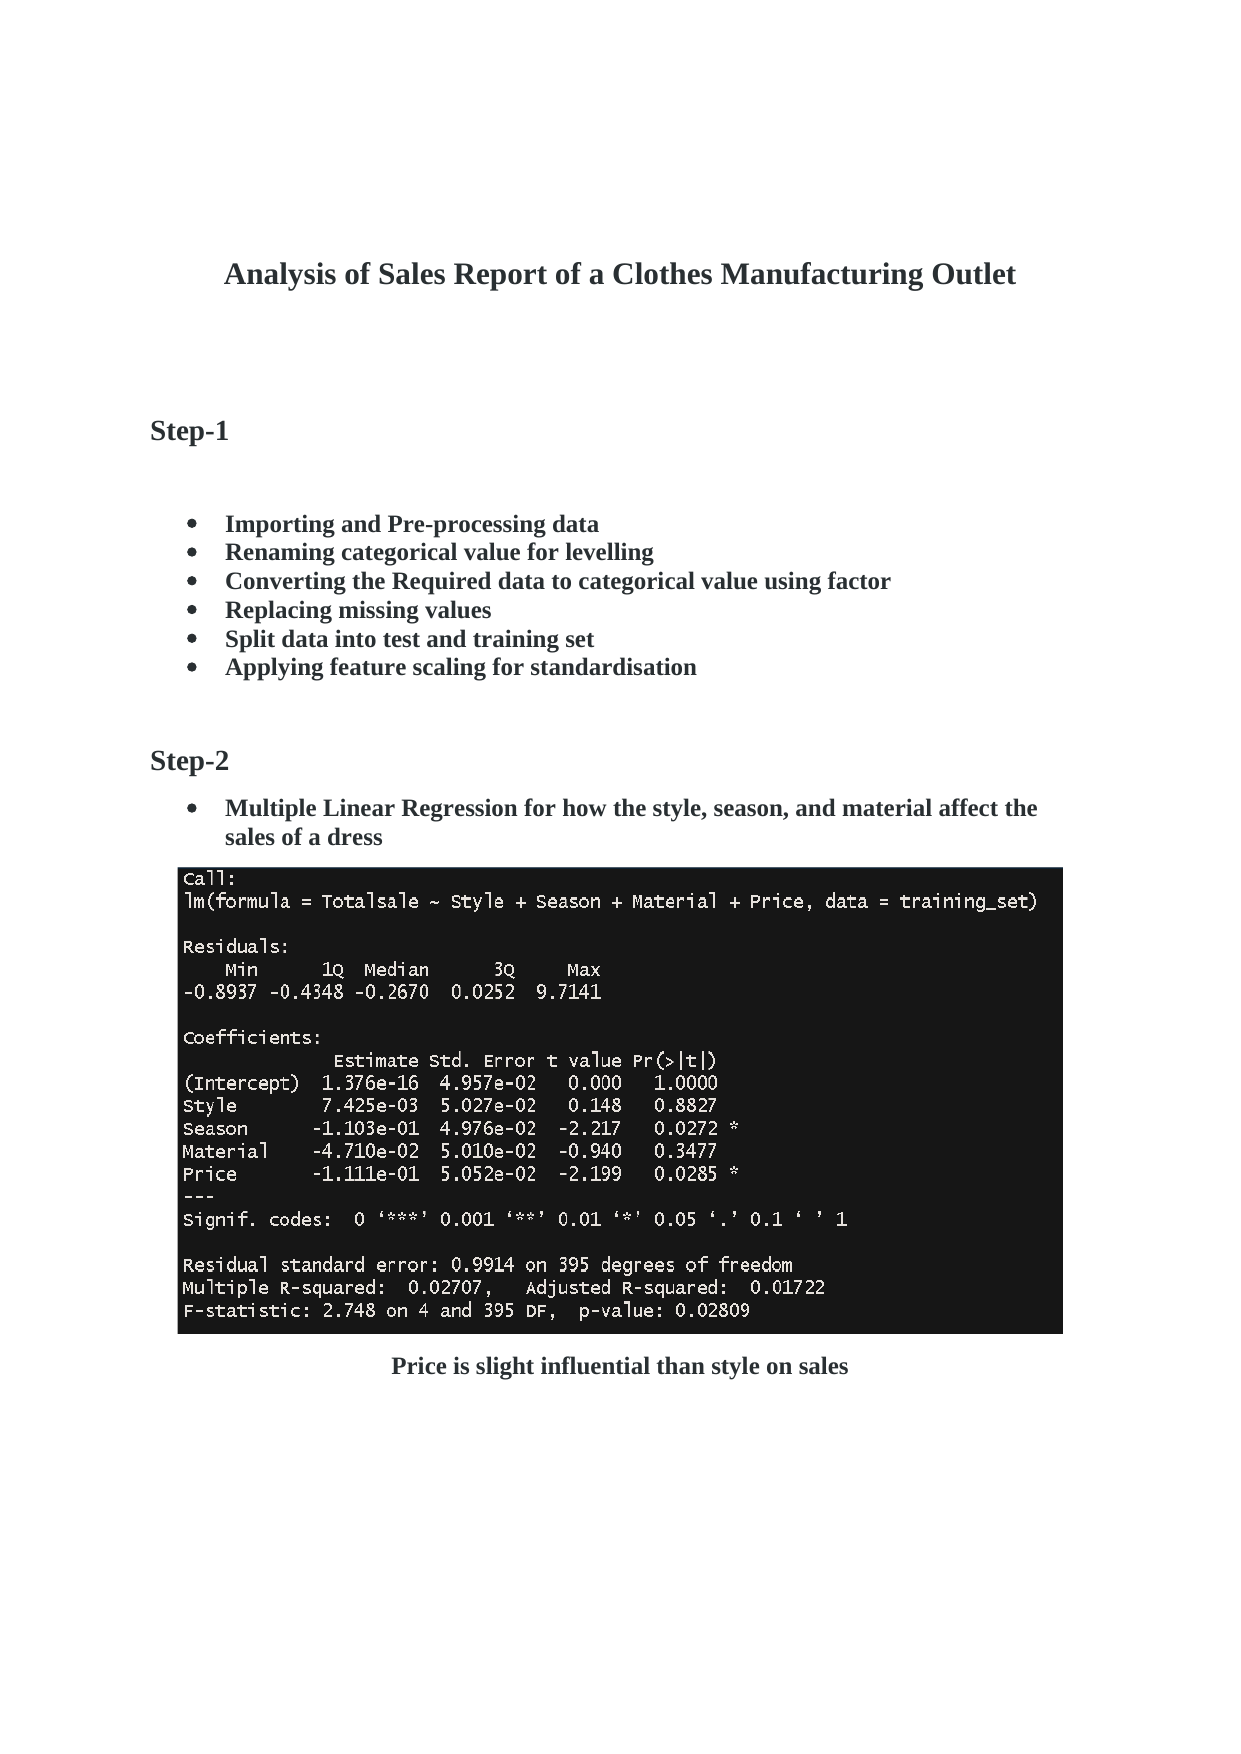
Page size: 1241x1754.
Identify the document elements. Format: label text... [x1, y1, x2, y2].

list Applying feature scaling for standardisation [187, 652, 1090, 681]
text Step-2 [150, 743, 1090, 777]
list Importing and Pre-processing data [187, 509, 1090, 537]
picture [177, 867, 1063, 1334]
list Replacing missing values [187, 595, 1090, 624]
text Price is slight influential than style on sales [150, 1351, 1090, 1379]
list Multiple Linear Regression for how the style, season, and material affect the sales of a dress [187, 793, 1090, 851]
list Split data into test and training set [187, 624, 1090, 652]
list Converting the Required data to categorical value using factor [187, 566, 1090, 595]
list Renaming categorical value for levelling [187, 537, 1090, 566]
text Step-1 [150, 413, 1090, 447]
text Analysis of Sales Report of a Clothes Manufacturing Outlet [150, 255, 1090, 291]
